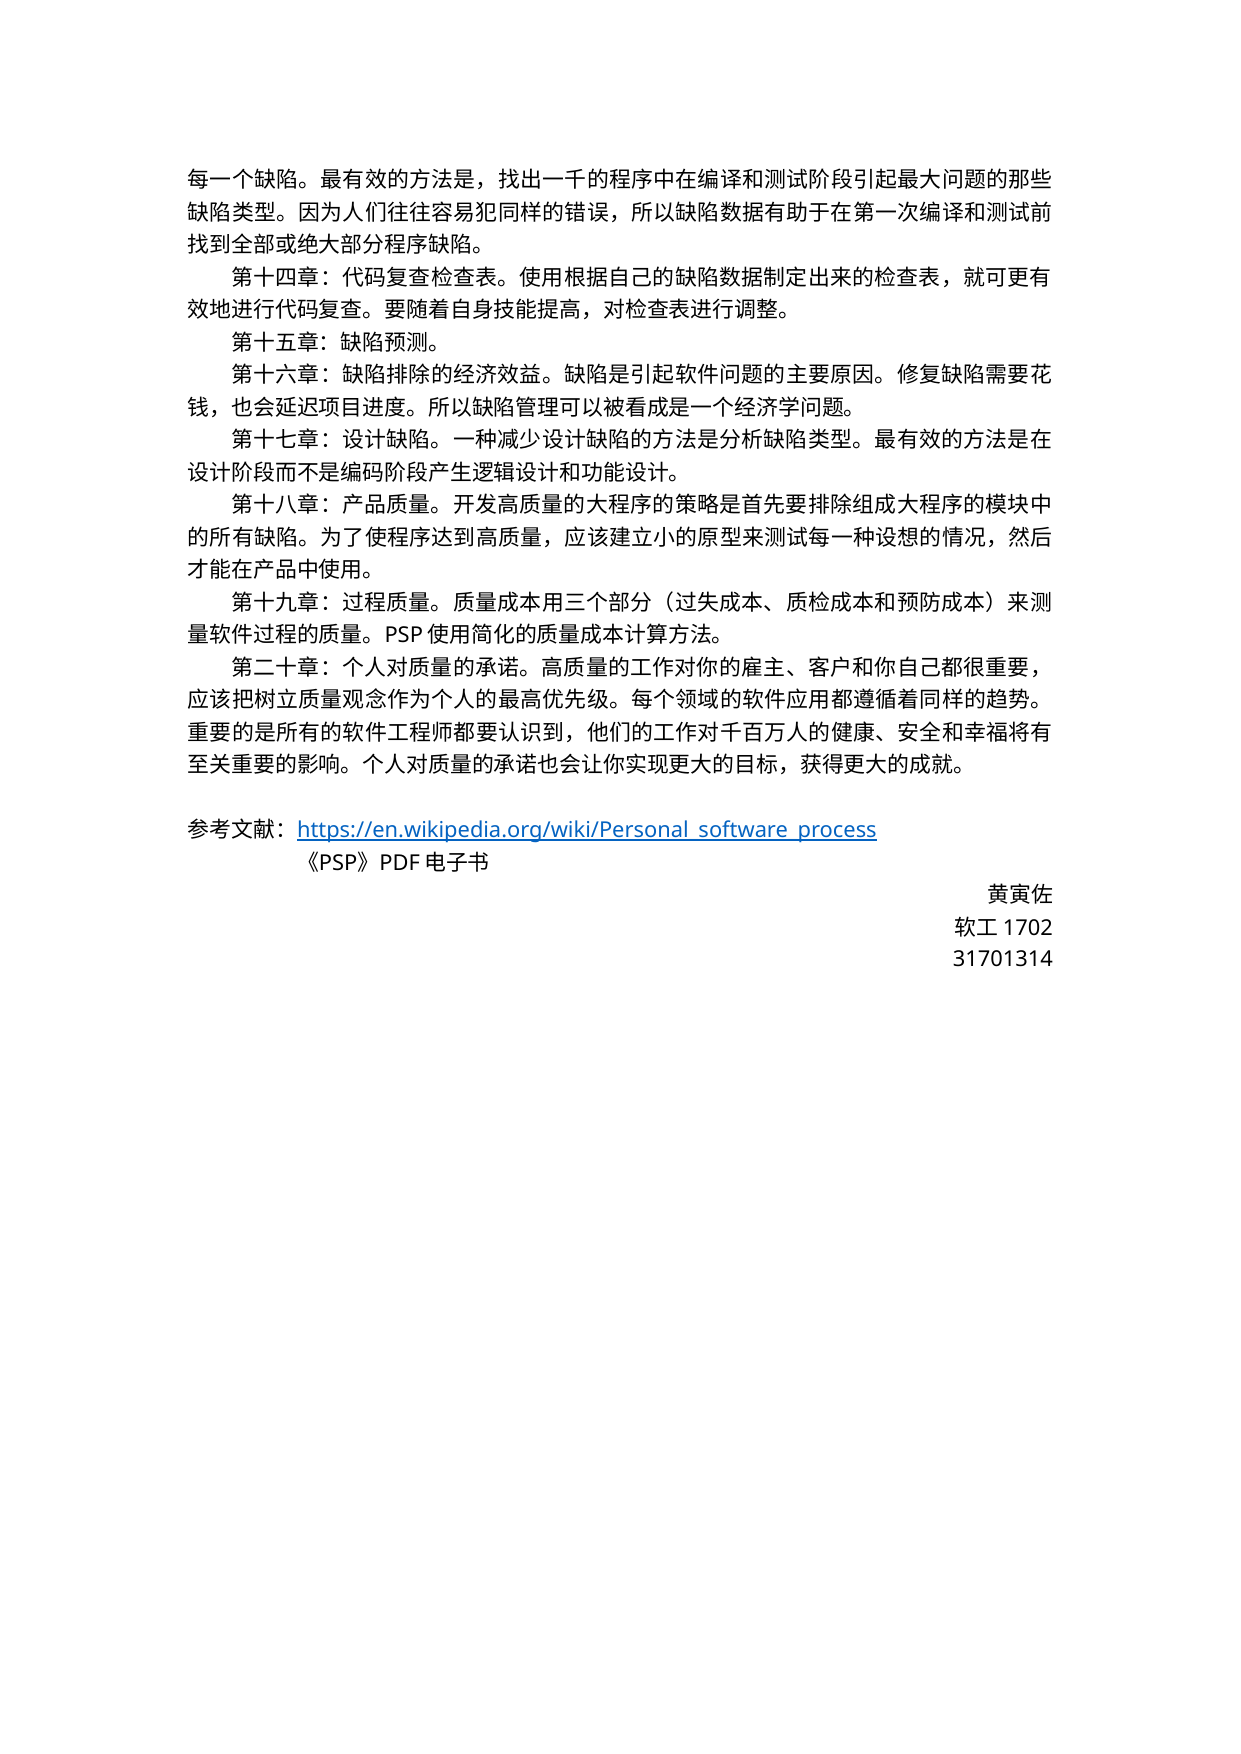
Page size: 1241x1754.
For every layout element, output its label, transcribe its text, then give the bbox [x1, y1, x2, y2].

text 《PSP》PDF电子书 [187, 844, 1053, 877]
text 黄寅佐 [187, 877, 1053, 909]
text 第二十章：个人对质量的承诺。高质量的工作对你的雇主、客户和你自己都很重要，应该把树立质量观念作为个人的最高优先级。每个领域的软件应用都遵循着同样的趋势。重要的是所有的软件工程师都要认识到，他们的工作对千百万人的健康、安全和幸福将有至关重要的影响。个人对质量的承诺也会让你实现更大的目标，获得更大的成就。 [187, 649, 1053, 779]
text 第十六章：缺陷排除的经济效益。缺陷是引起软件问题的主要原因。修复缺陷需要花钱，也会延迟项目进度。所以缺陷管理可以被看成是一个经济学问题。 [187, 357, 1053, 422]
text 第十四章：代码复查检查表。使用根据自己的缺陷数据制定出来的检查表，就可更有效地进行代码复查。要随着自身技能提高，对检查表进行调整。 [187, 259, 1053, 324]
text 第十七章：设计缺陷。一种减少设计缺陷的方法是分析缺陷类型。最有效的方法是在设计阶段而不是编码阶段产生逻辑设计和功能设计。 [187, 422, 1053, 487]
text 参考文献：https://en.wikipedia.org/wiki/Personal_software_process [187, 812, 1053, 844]
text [187, 162, 1053, 259]
text 第十五章：缺陷预测。 [187, 324, 1053, 357]
text 31701314 [187, 942, 1053, 974]
text 软工1702 [187, 909, 1053, 942]
text 第十八章：产品质量。开发高质量的大程序的策略是首先要排除组成大程序的模块中的所有缺陷。为了使程序达到高质量，应该建立小的原型来测试每一种设想的情况，然后才能在产品中使用。 [187, 487, 1053, 584]
text 第十九章：过程质量。质量成本用三个部分（过失成本、质检成本和预防成本）来测量软件过程的质量。PSP使用简化的质量成本计算方法。 [187, 584, 1053, 649]
